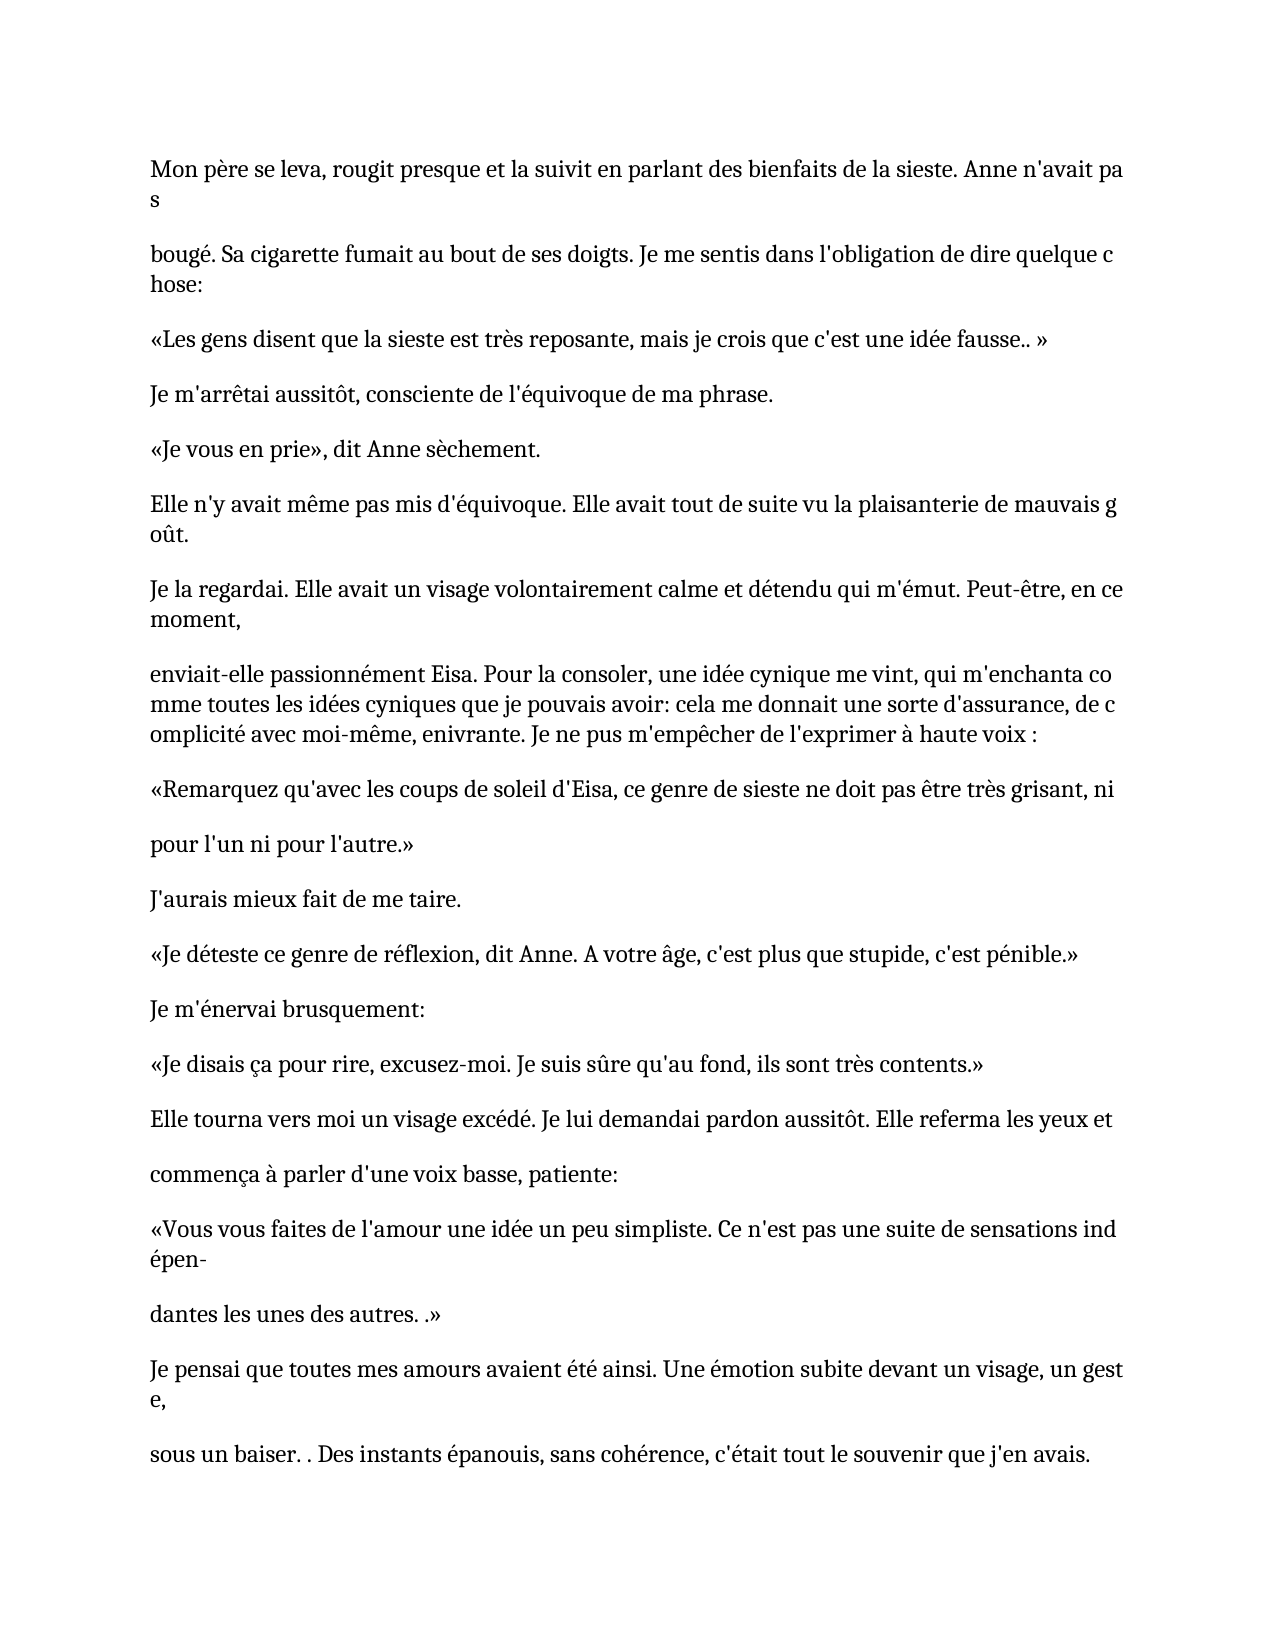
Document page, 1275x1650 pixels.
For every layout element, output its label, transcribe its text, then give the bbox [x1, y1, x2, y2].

text Mon père se leva, rougit presque et la suivit en parlant des bienfaits de la sieste. Anne n'avait pas [150, 154, 1125, 214]
text «Je déteste ce genre de réflexion, dit Anne. A votre âge, c'est plus que stupide, c'est pénible.» [150, 939, 1125, 969]
text Je m'arrêtai aussitôt, consciente de l'équivoque de ma phrase. [150, 379, 1125, 409]
text pour l'un ni pour l'autre.» [150, 829, 1125, 859]
text «Les gens disent que la sieste est très reposante, mais je crois que c'est une idée fausse.. » [150, 324, 1125, 354]
text «Je vous en prie», dit Anne sèchement. [150, 434, 1125, 464]
text sous un baiser. . Des instants épanouis, sans cohérence, c'était tout le souvenir que j'en avais. [150, 1439, 1125, 1469]
text commença à parler d'une voix basse, patiente: [150, 1159, 1125, 1189]
text J'aurais mieux fait de me taire. [150, 884, 1125, 914]
text «Vous vous faites de l'amour une idée un peu simpliste. Ce n'est pas une suite de sensations indépen- [150, 1214, 1125, 1274]
text Elle n'y avait même pas mis d'équivoque. Elle avait tout de suite vu la plaisanterie de mauvais goût. [150, 489, 1125, 549]
text dantes les unes des autres. .» [150, 1299, 1125, 1329]
text «Je disais ça pour rire, excusez-moi. Je suis sûre qu'au fond, ils sont très contents.» [150, 1049, 1125, 1079]
text Elle tourna vers moi un visage excédé. Je lui demandai pardon aussitôt. Elle referma les yeux et [150, 1104, 1125, 1134]
text bougé. Sa cigarette fumait au bout de ses doigts. Je me sentis dans l'obligation de dire quelque chose: [150, 239, 1125, 299]
text «Remarquez qu'avec les coups de soleil d'Eisa, ce genre de sieste ne doit pas être très grisant, ni [150, 774, 1125, 804]
text Je pensai que toutes mes amours avaient été ainsi. Une émotion subite devant un visage, un geste, [150, 1354, 1125, 1414]
text enviait-elle passionnément Eisa. Pour la consoler, une idée cynique me vint, qui m'enchanta comme toutes les idées cyniques que je pouvais avoir: cela me donnait une sorte d'assurance, de complicité avec moi-même, enivrante. Je ne pus m'empêcher de l'exprimer à haute voix : [150, 659, 1125, 749]
text Je m'énervai brusquement: [150, 994, 1125, 1024]
text Je la regardai. Elle avait un visage volontairement calme et détendu qui m'émut. Peut-être, en ce moment, [150, 574, 1125, 634]
